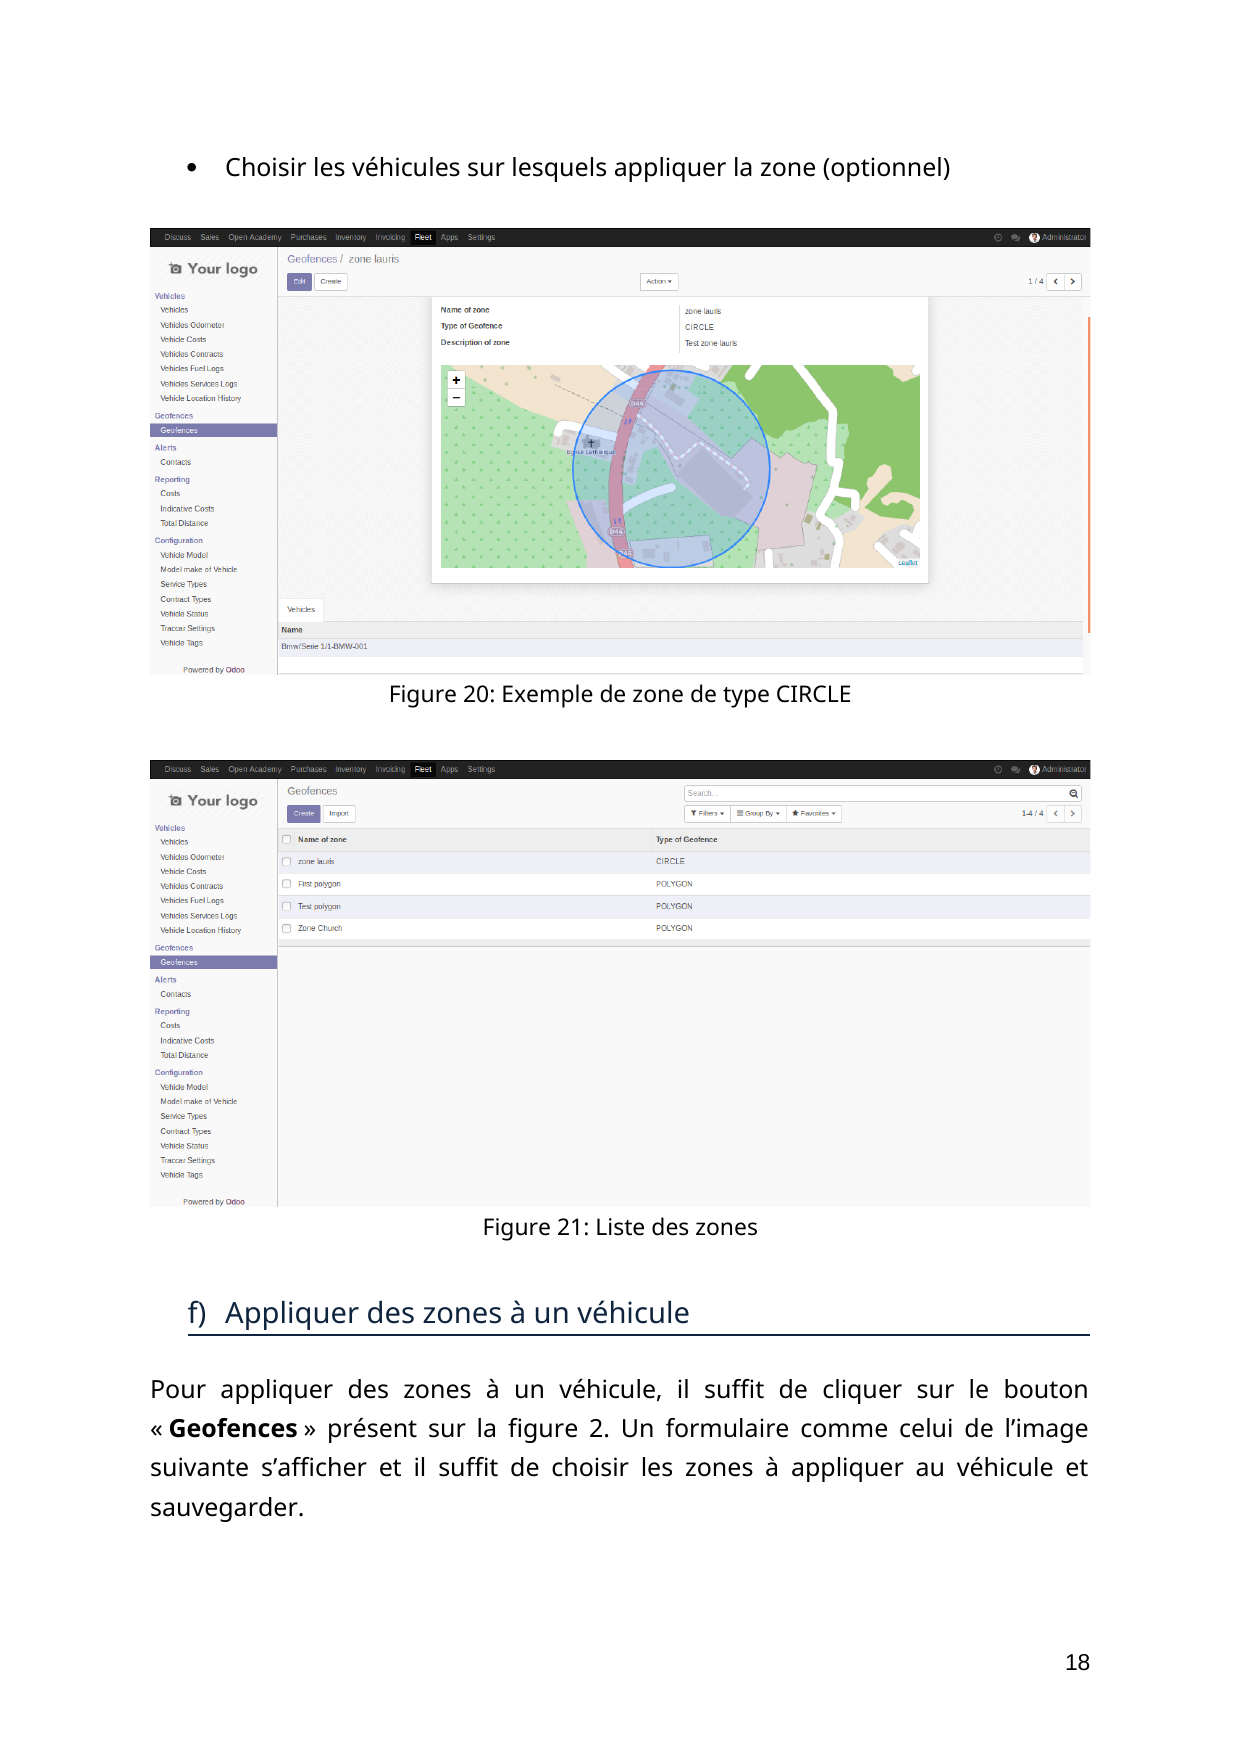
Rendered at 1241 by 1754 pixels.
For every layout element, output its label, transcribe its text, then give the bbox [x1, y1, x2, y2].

text Figure 20: Exemple de zone de type CIRCLE [150, 678, 1090, 709]
text Pour appliquer des zones à un véhicule, il suffit de cliquer sur le bouton « Geofences » présent sur la figure 2. Un formulaire comme celui de l’image suivante s’afficher et il suffit de choisir les zones à appliquer au véhicule et sauvegarder. [150, 1372, 1090, 1523]
text Appliquer des zones à un véhicule [187, 1293, 1090, 1336]
list Choisir les véhicules sur lesquels appliquer la zone (optionnel) [187, 150, 1090, 184]
text Figure 21: Liste des zones [150, 1210, 1090, 1242]
picture [150, 228, 1091, 675]
picture [150, 760, 1091, 1207]
